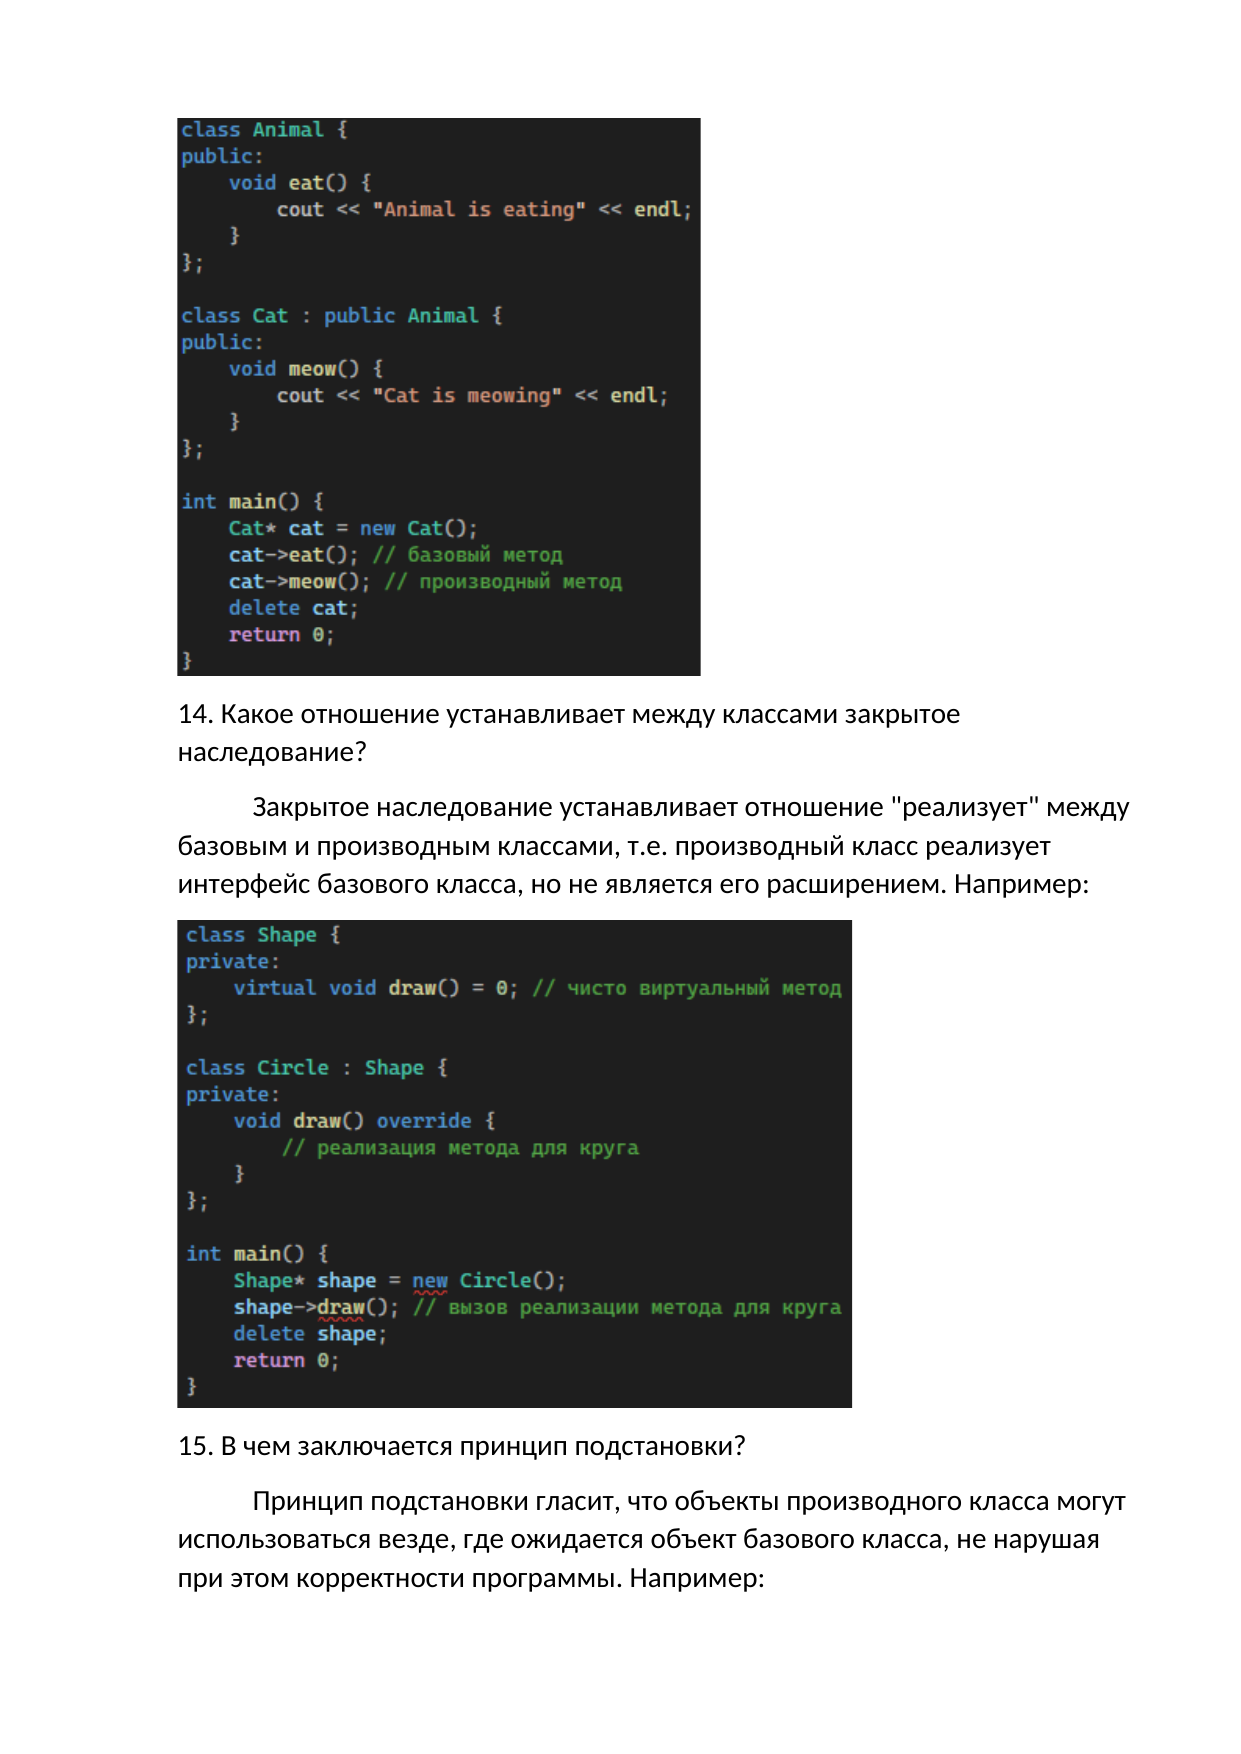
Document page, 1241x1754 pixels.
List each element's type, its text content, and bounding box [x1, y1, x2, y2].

picture [177, 920, 853, 1408]
picture [177, 118, 701, 676]
text Закрытое наследование устанавливает отношение "реализует" между базовым и производным классами, т.е. производный класс реализует интерфейс базового класса, но не является его расширением. Например: [177, 788, 1152, 901]
text 14. Какое отношение устанавливает между классами закрытое наследование? [177, 695, 1152, 769]
text 15. В чем заключается принцип подстановки? [177, 1427, 1152, 1462]
text Принцип подстановки гласит, что объекты производного класса могут использоваться везде, где ожидается объект базового класса, не нарушая при этом корректности программы. Например: [177, 1482, 1152, 1594]
